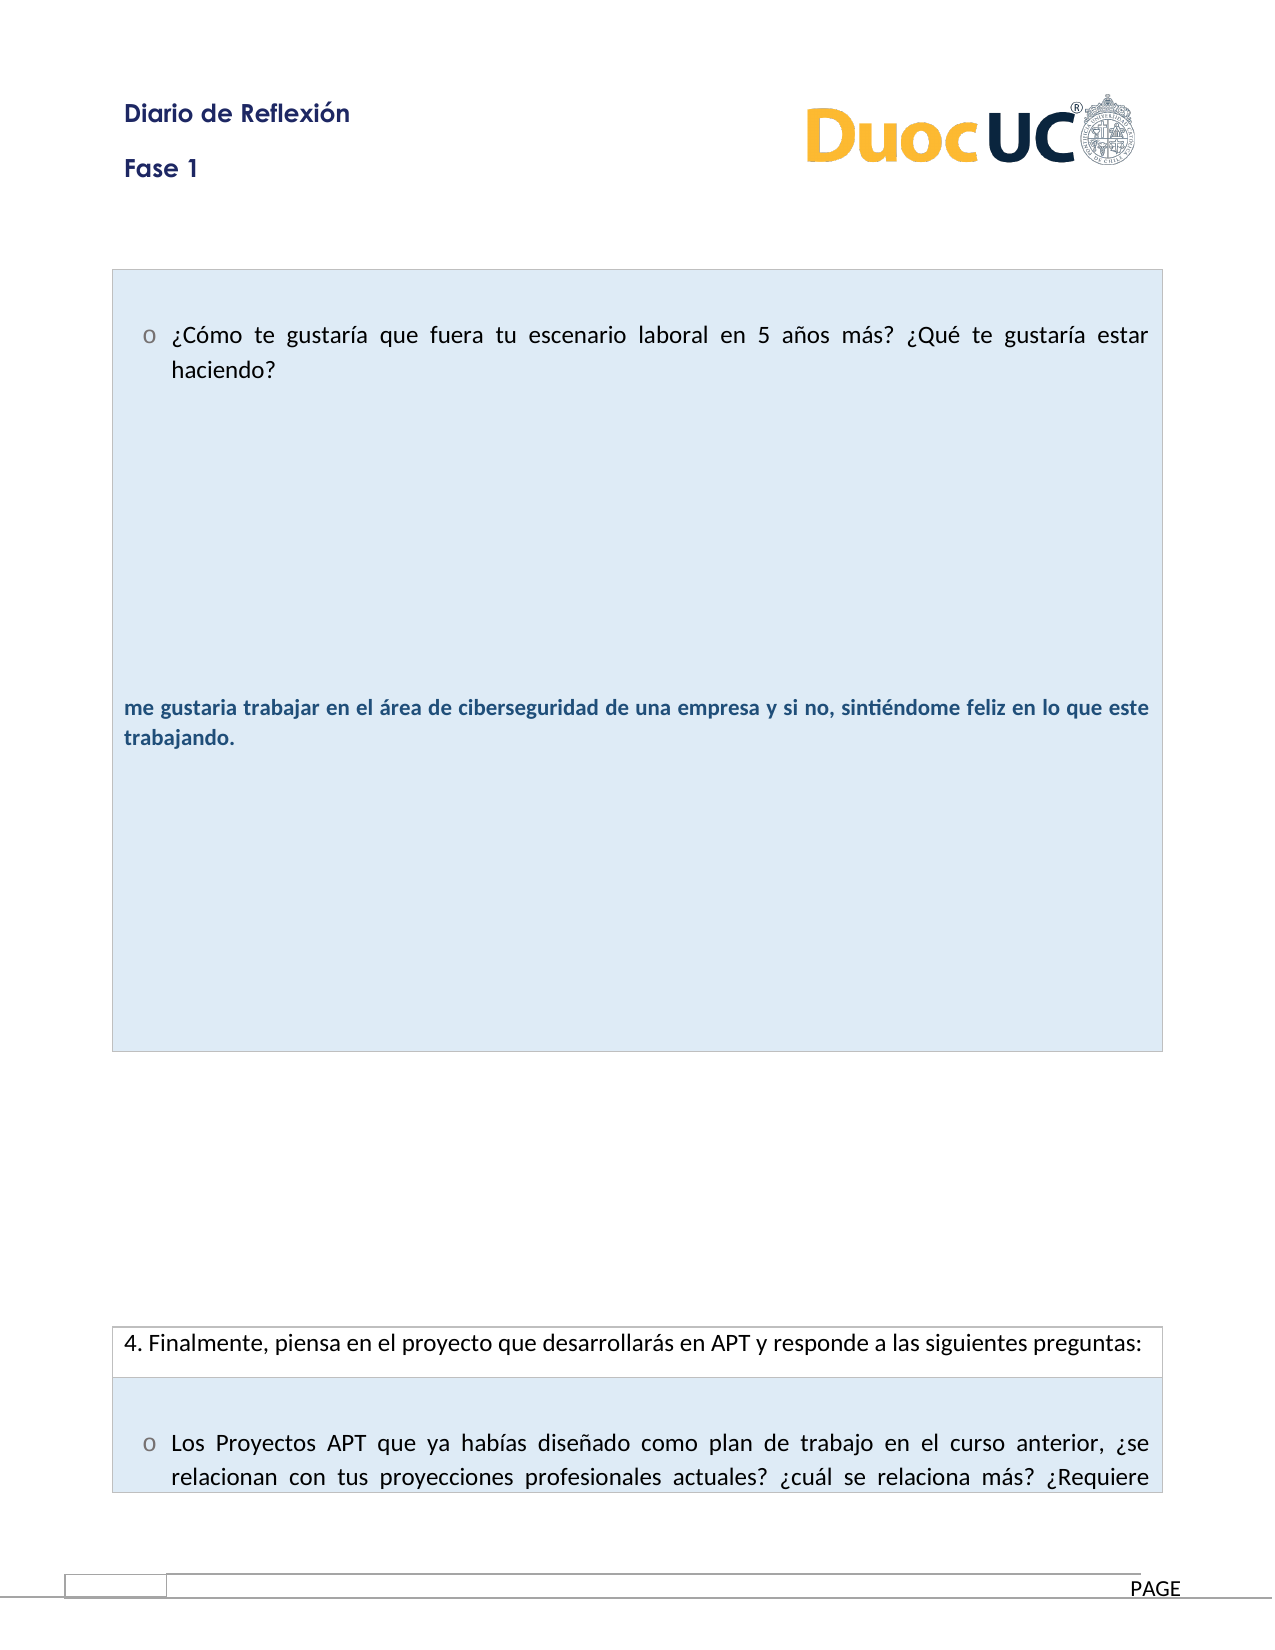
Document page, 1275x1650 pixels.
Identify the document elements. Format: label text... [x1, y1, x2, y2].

table_header 4. Finalmente, piensa en el proyecto que desarrollarás en APT y responde a las siguientes preguntas: [113, 1328, 1162, 1377]
picture [807, 94, 1135, 165]
